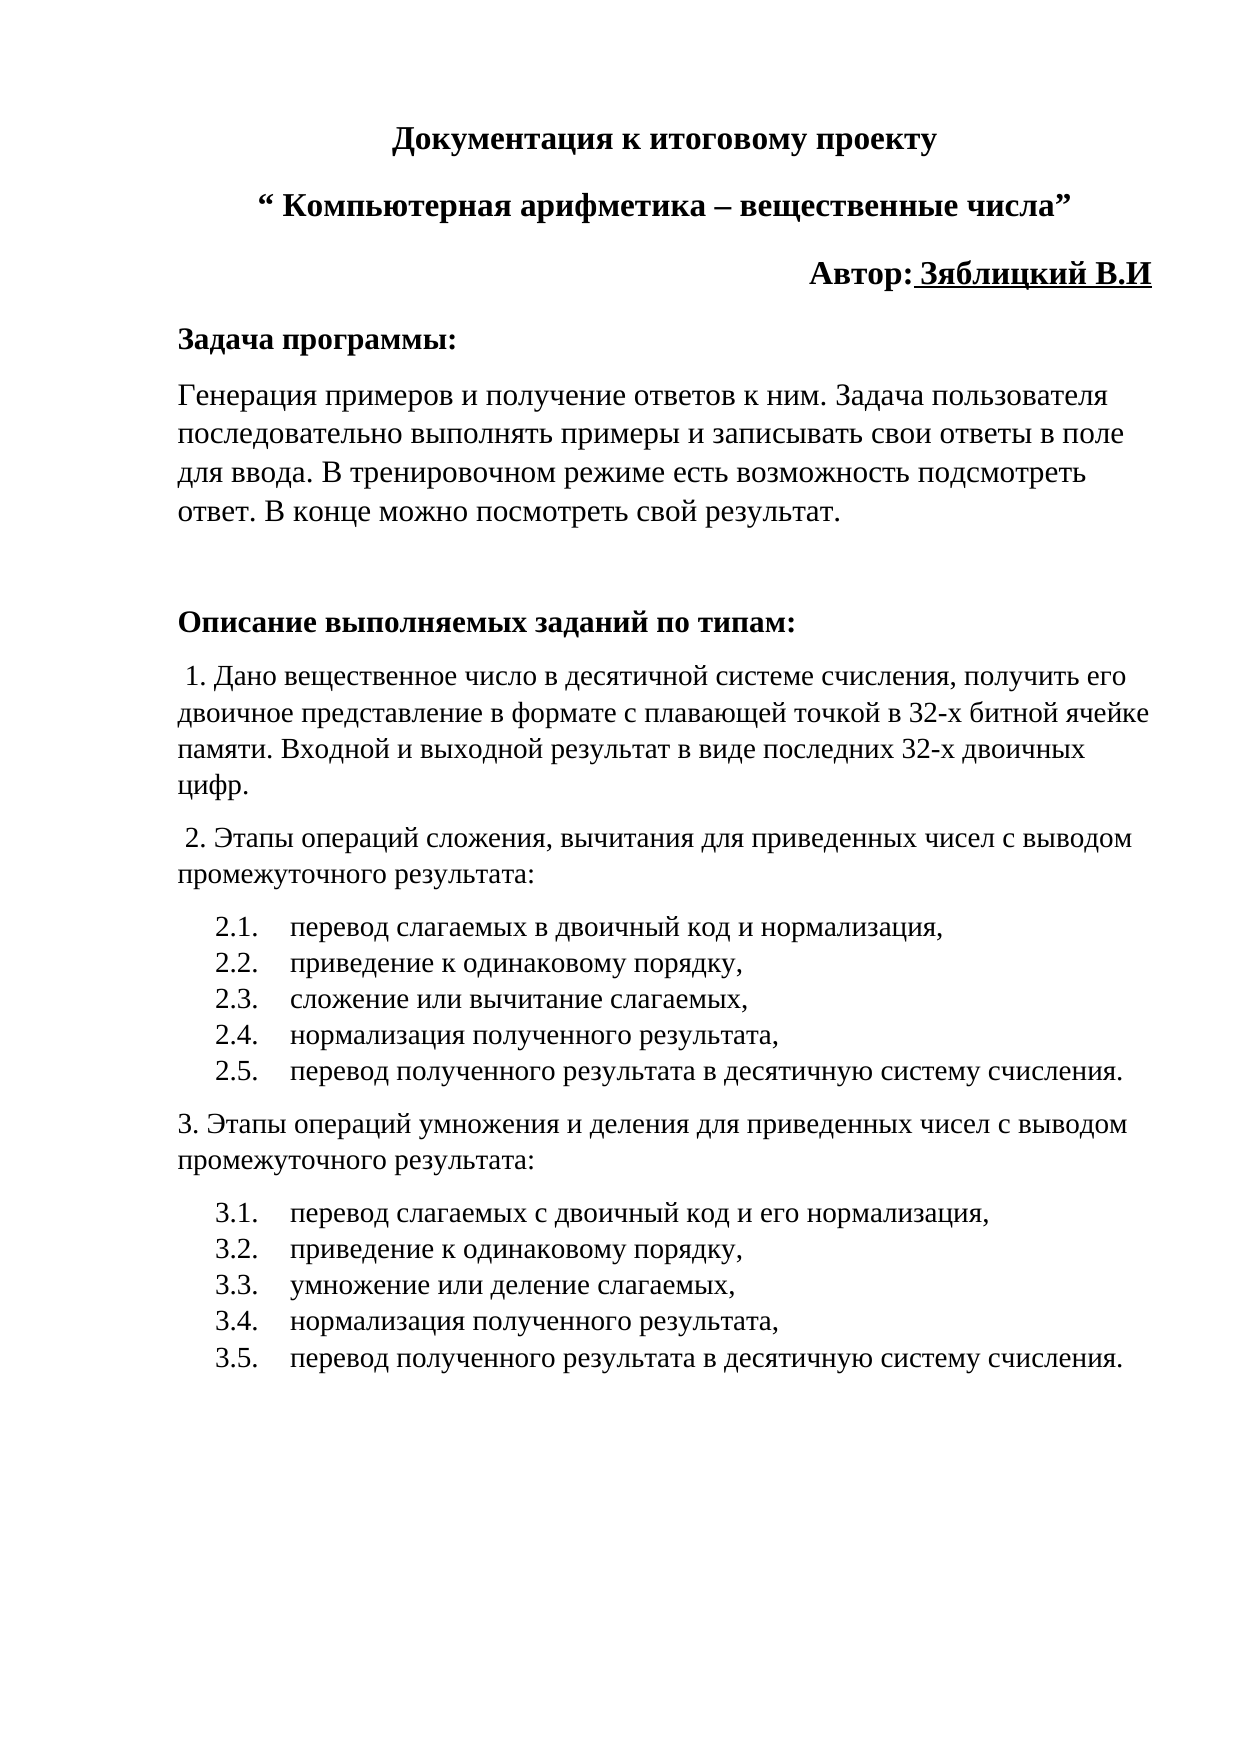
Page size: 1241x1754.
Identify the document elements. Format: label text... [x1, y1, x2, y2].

text Генерация примеров и получение ответов к ним. Задача пользователя последовательно выполнять примеры и записывать свои ответы в поле для ввода. В тренировочном режиме есть возможность подсмотреть ответ. В конце можно посмотреть свой результат. [177, 376, 1152, 528]
text 2. Этапы операций сложения, вычитания для приведенных чисел c выводом промежуточного результата: [177, 820, 1152, 889]
list приведение к одинаковому порядку, [215, 945, 1152, 978]
text Задача программы: [177, 321, 1152, 357]
list умножение или деление слагаемых, [215, 1267, 1152, 1301]
subtitle Автор: Зяблицкий В.И [177, 253, 1152, 291]
list нормализация полученного результата, [215, 1303, 1152, 1337]
subtitle Документация к итоговому проекту [177, 118, 1152, 156]
list нормализация полученного результата, [215, 1017, 1152, 1051]
text 1. Дано вещественное число в десятичной системе счисления, получить его двоичное представление в формате с плавающей точкой в 32-х битной ячейке памяти. Входной и выходной результат в виде последних 32-х двоичных цифр. [177, 658, 1152, 801]
list приведение к одинаковому порядку, [215, 1231, 1152, 1265]
list сложение или вычитание слагаемых, [215, 981, 1152, 1014]
subtitle “ Компьютерная арифметика – вещественные числа” [177, 186, 1152, 224]
list перевод слагаемых в двоичный код и нормализация, [215, 909, 1152, 942]
text Описание выполняемых заданий по типам: [177, 603, 1152, 639]
list перевод полученного результата в десятичную систему счисления. [215, 1053, 1152, 1087]
list перевод полученного результата в десятичную систему счисления. [215, 1340, 1152, 1373]
list перевод слагаемых с двоичный код и его нормализация, [215, 1195, 1152, 1229]
text 3. Этапы операций умножения и деления для приведенных чисел с выводом промежуточного результата: [177, 1106, 1152, 1176]
